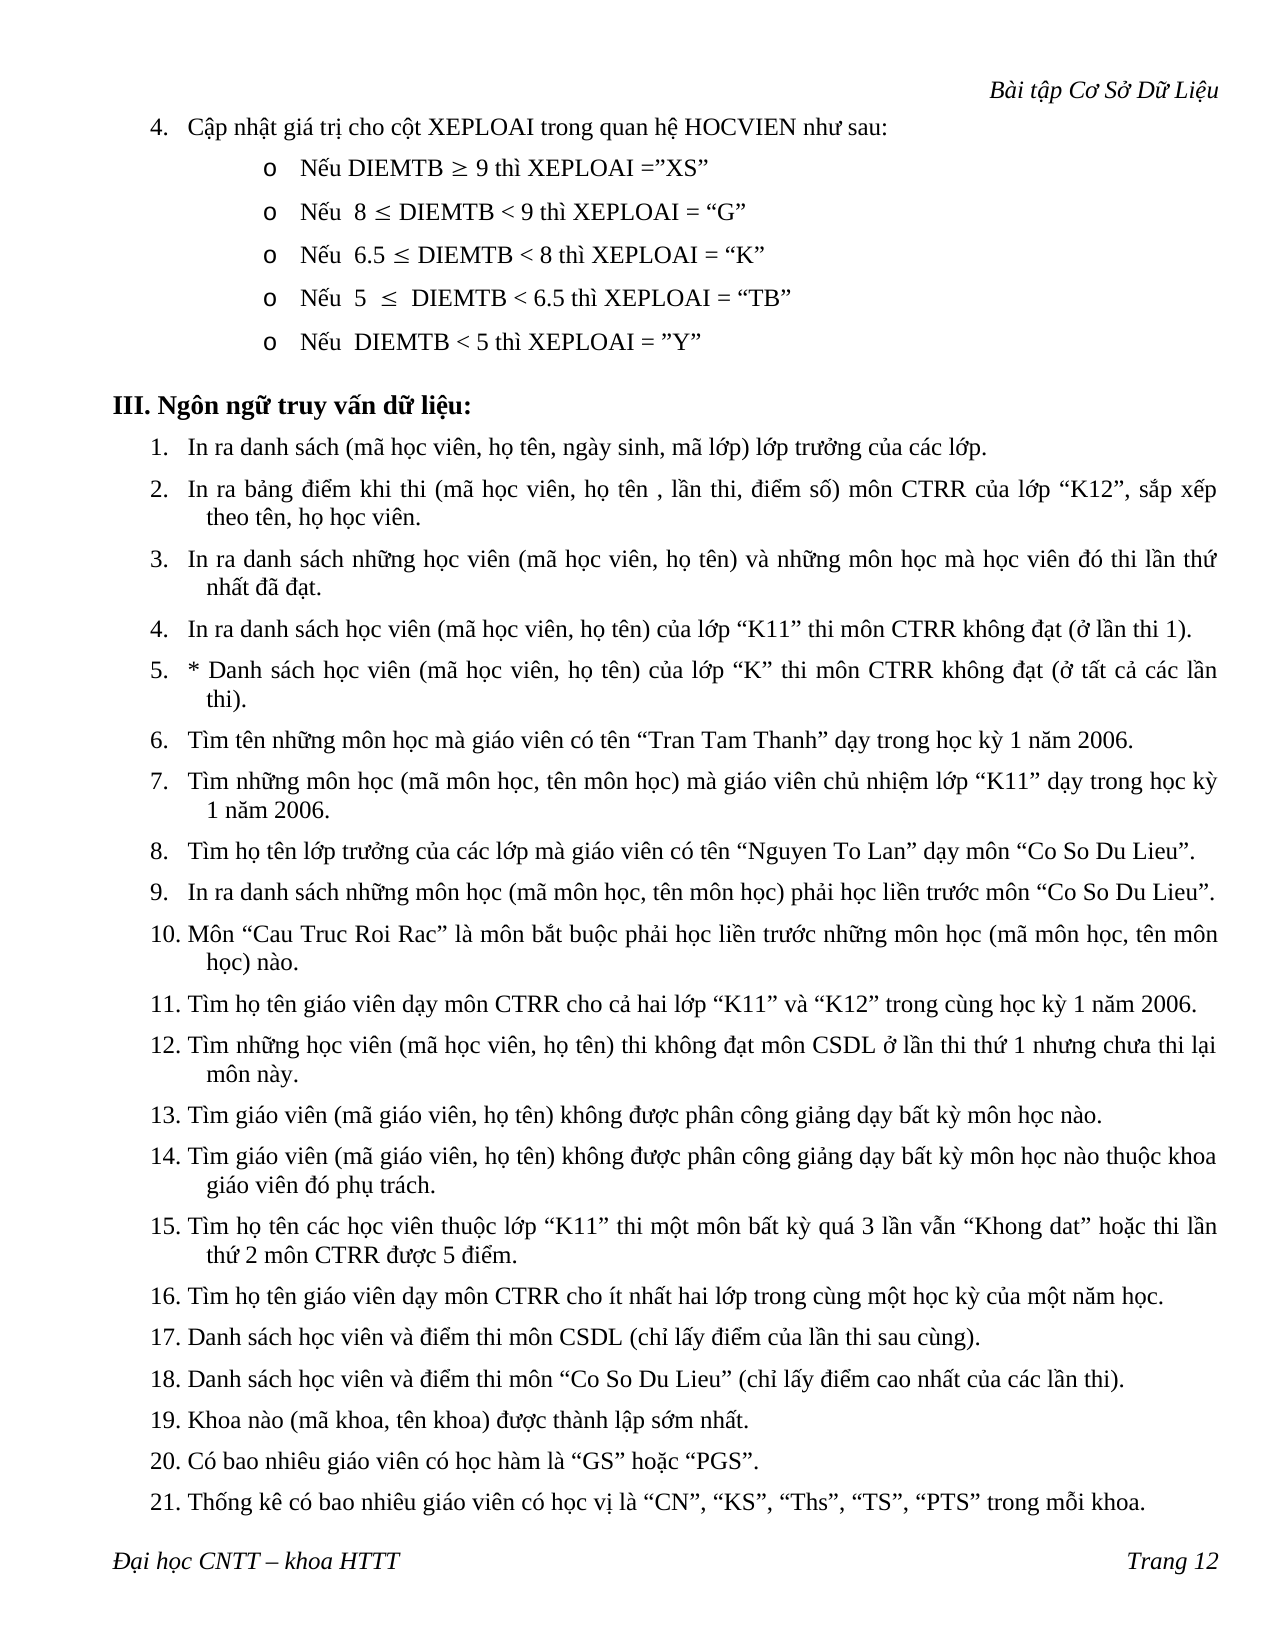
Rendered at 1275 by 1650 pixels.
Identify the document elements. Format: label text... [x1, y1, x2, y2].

list Tìm giáo viên (mã giáo viên, họ tên) không được phân công giảng dạy bất kỳ môn học nào. [150, 1100, 1219, 1129]
list Nếu 5 DIEMTB < 6.5 thì XEPLOAI = “TB” [262, 283, 1219, 314]
list Nếu 6.5 DIEMTB < 8 thì XEPLOAI = “K” [262, 240, 1219, 271]
list Cập nhật giá trị cho cột XEPLOAI trong quan hệ HOCVIEN như sau: [150, 112, 1219, 141]
list Nếu 8 DIEMTB < 9 thì XEPLOAI = “G” [262, 197, 1219, 228]
list Môn “Cau Truc Roi Rac” là môn bắt buộc phải học liền trước những môn học (mã môn học, tên môn học) nào. [150, 919, 1219, 976]
list Tìm giáo viên (mã giáo viên, họ tên) không được phân công giảng dạy bất kỳ môn học nào thuộc khoa giáo viên đó phụ trách. [150, 1141, 1219, 1199]
list Danh sách học viên và điểm thi môn “Co So Du Lieu” (chỉ lấy điểm cao nhất của các lần thi). [150, 1364, 1219, 1392]
list Tìm họ tên các học viên thuộc lớp “K11” thi một môn bất kỳ quá 3 lần vẫn “Khong dat” hoặc thi lần thứ 2 môn CTRR được 5 điểm. [150, 1211, 1219, 1269]
list Tìm những môn học (mã môn học, tên môn học) mà giáo viên chủ nhiệm lớp “K11” dạy trong học kỳ 1 năm 2006. [150, 766, 1219, 824]
list Nếu DIEMTB 9 thì XEPLOAI =”XS” [262, 153, 1219, 184]
list Nếu DIEMTB < 5 thì XEPLOAI = ”Y” [262, 327, 1219, 358]
list Tìm họ tên giáo viên dạy môn CTRR cho cả hai lớp “K11” và “K12” trong cùng học kỳ 1 năm 2006. [150, 989, 1219, 1017]
list Tìm họ tên giáo viên dạy môn CTRR cho ít nhất hai lớp trong cùng một học kỳ của một năm học. [150, 1281, 1219, 1310]
list Tìm họ tên lớp trưởng của các lớp mà giáo viên có tên “Nguyen To Lan” dạy môn “Co So Du Lieu”. [150, 836, 1219, 865]
list In ra bảng điểm khi thi (mã học viên, họ tên , lần thi, điểm số) môn CTRR của lớp “K12”, sắp xếp theo tên, họ học viên. [150, 474, 1219, 531]
list In ra danh sách học viên (mã học viên, họ tên) của lớp “K11” thi môn CTRR không đạt (ở lần thi 1). [150, 614, 1219, 642]
list Có bao nhiêu giáo viên có học hàm là “GS” hoặc “PGS”. [150, 1446, 1219, 1475]
list Tìm tên những môn học mà giáo viên có tên “Tran Tam Thanh” dạy trong học kỳ 1 năm 2006. [150, 725, 1219, 754]
list * Danh sách học viên (mã học viên, họ tên) của lớp “K” thi môn CTRR không đạt (ở tất cả các lần thi). [150, 655, 1219, 712]
list Khoa nào (mã khoa, tên khoa) được thành lập sớm nhất. [150, 1405, 1219, 1434]
text III. Ngôn ngữ truy vấn dữ liệu: [112, 389, 1219, 420]
list Tìm những học viên (mã học viên, họ tên) thi không đạt môn CSDL ở lần thi thứ 1 nhưng chưa thi lại môn này. [150, 1030, 1219, 1087]
list Thống kê có bao nhiêu giáo viên có học vị là “CN”, “KS”, “Ths”, “TS”, “PTS” trong mỗi khoa. [150, 1487, 1219, 1516]
list In ra danh sách những học viên (mã học viên, họ tên) và những môn học mà học viên đó thi lần thứ nhất đã đạt. [150, 544, 1219, 601]
list In ra danh sách (mã học viên, họ tên, ngày sinh, mã lớp) lớp trưởng của các lớp. [150, 432, 1219, 461]
list Danh sách học viên và điểm thi môn CSDL (chỉ lấy điểm của lần thi sau cùng). [150, 1322, 1219, 1351]
list In ra danh sách những môn học (mã môn học, tên môn học) phải học liền trước môn “Co So Du Lieu”. [150, 877, 1219, 906]
